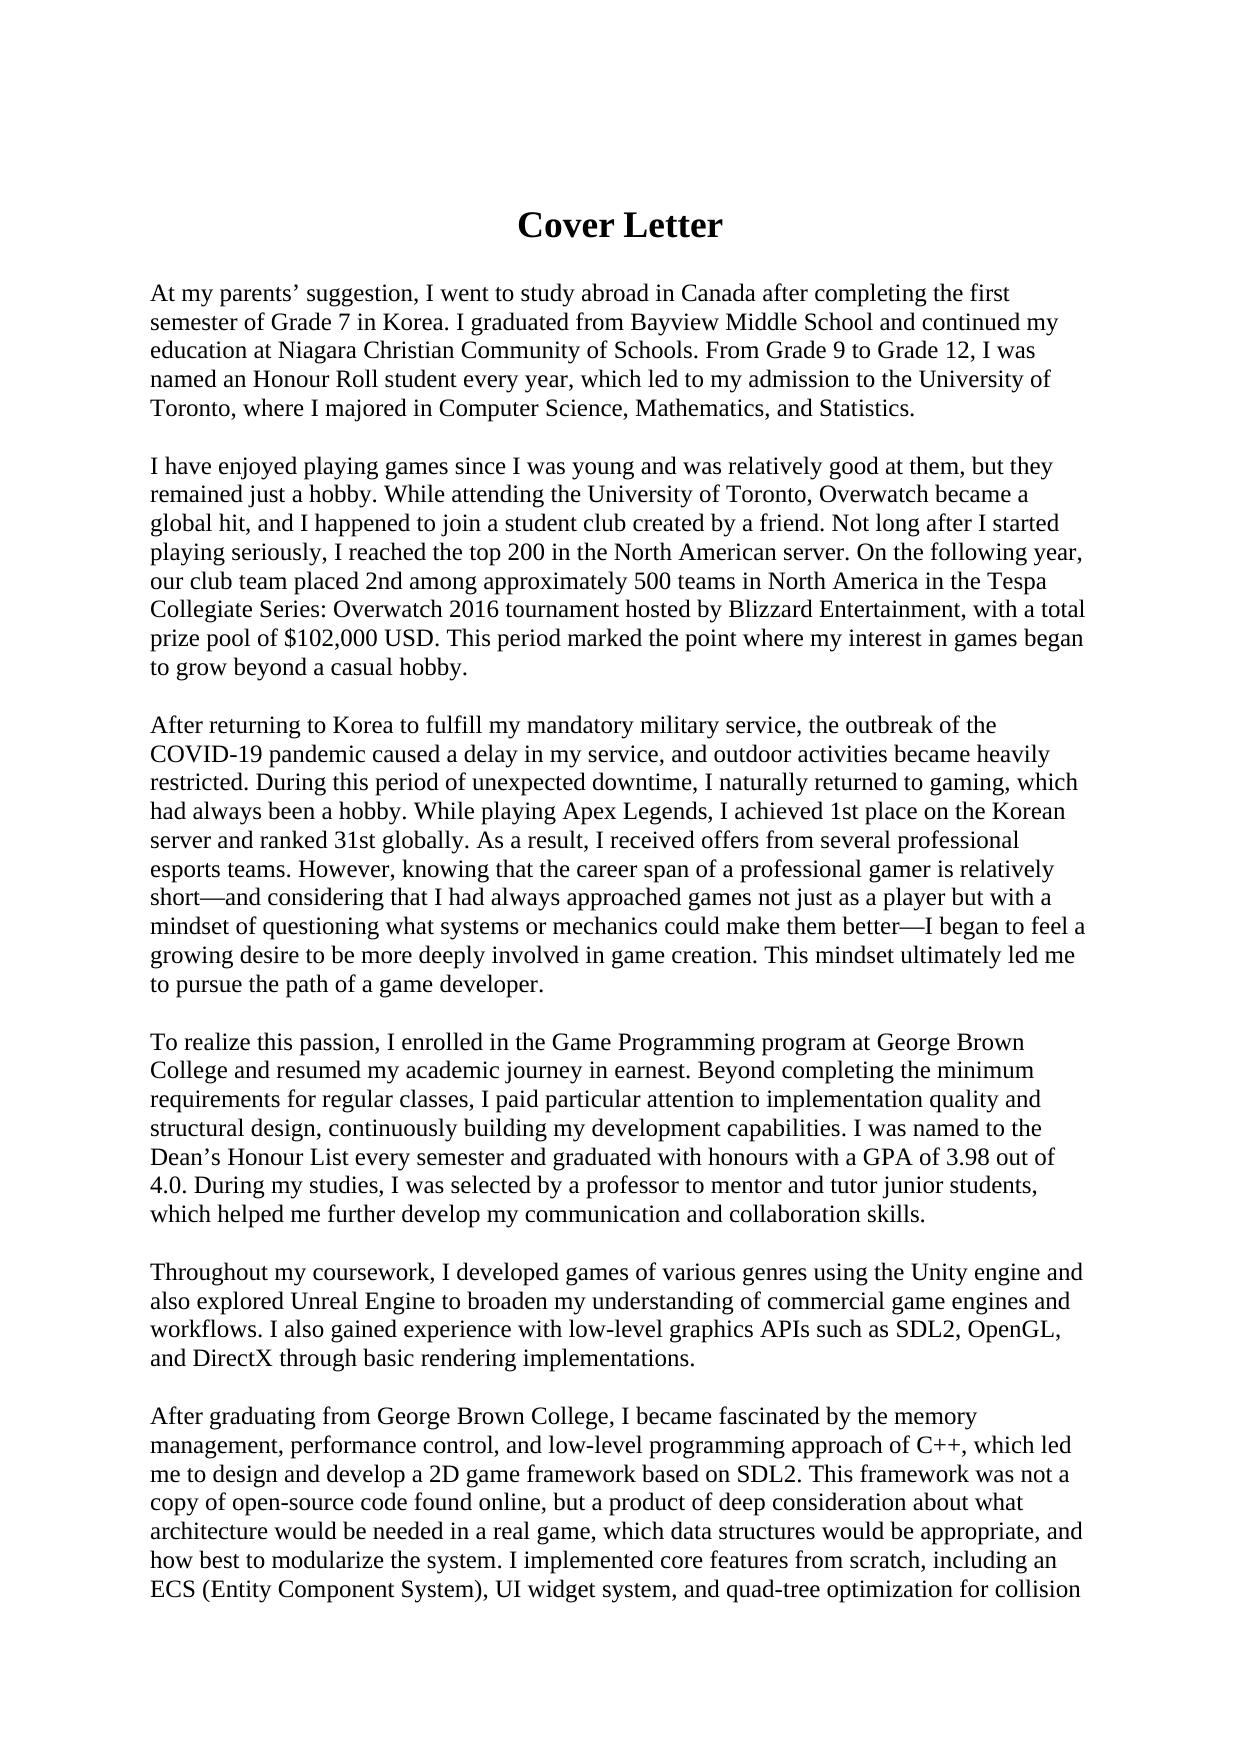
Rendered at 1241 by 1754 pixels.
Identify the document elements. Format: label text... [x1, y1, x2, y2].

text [150, 1401, 1090, 1602]
title Cover Letter [150, 202, 1090, 245]
text To realize this passion, I enrolled in the Game Programming program at George Brown College and resumed my academic journey in earnest. Beyond completing the minimum requirements for regular classes, I paid particular attention to implementation quality and structural design, continuously building my development capabilities. I was named to the Dean’s Honour List every semester and graduated with honours with a GPA of 3.98 out of 4.0. During my studies, I was selected by a professor to mentor and tutor junior students, which helped me further develop my communication and collaboration skills. [150, 1027, 1090, 1228]
text At my parents’ suggestion, I went to study abroad in Canada after completing the first semester of Grade 7 in Korea. I graduated from Bayview Middle School and continued my education at Niagara Christian Community of Schools. From Grade 9 to Grade 12, I was named an Honour Roll student every year, which led to my admission to the University of Toronto, where I majored in Computer Science, Mathematics, and Statistics. [150, 278, 1090, 422]
text After returning to Korea to fulfill my mandatory military service, the outbreak of the COVID-19 pandemic caused a delay in my service, and outdoor activities became heavily restricted. During this period of unexpected downtime, I naturally returned to gaming, which had always been a hobby. While playing Apex Legends, I achieved 1st place on the Korean server and ranked 31st globally. As a result, I received offers from several professional esports teams. However, knowing that the career span of a professional gamer is relatively short—and considering that I had always approached games not just as a player but with a mindset of questioning what systems or mechanics could make them better—I began to feel a growing desire to be more deeply involved in game creation. This mindset ultimately led me to pursue the path of a game developer. [150, 710, 1090, 997]
text I have enjoyed playing games since I was young and was relatively good at them, but they remained just a hobby. While attending the University of Toronto, Overwatch became a global hit, and I happened to join a student club created by a friend. Not long after I started playing seriously, I reached the top 200 in the North American server. On the following year, our club team placed 2nd among approximately 500 teams in North America in the Tespa Collegiate Series: Overwatch 2016 tournament hosted by Blizzard Entertainment, with a total prize pool of $102,000 USD. This period marked the point where my interest in games began to grow beyond a casual hobby. [150, 451, 1090, 681]
text Throughout my coursework, I developed games of various genres using the Unity engine and also explored Unreal Engine to broaden my understanding of commercial game engines and workflows. I also gained experience with low-level graphics APIs such as SDL2, OpenGL, and DirectX through basic rendering implementations. [150, 1257, 1090, 1372]
